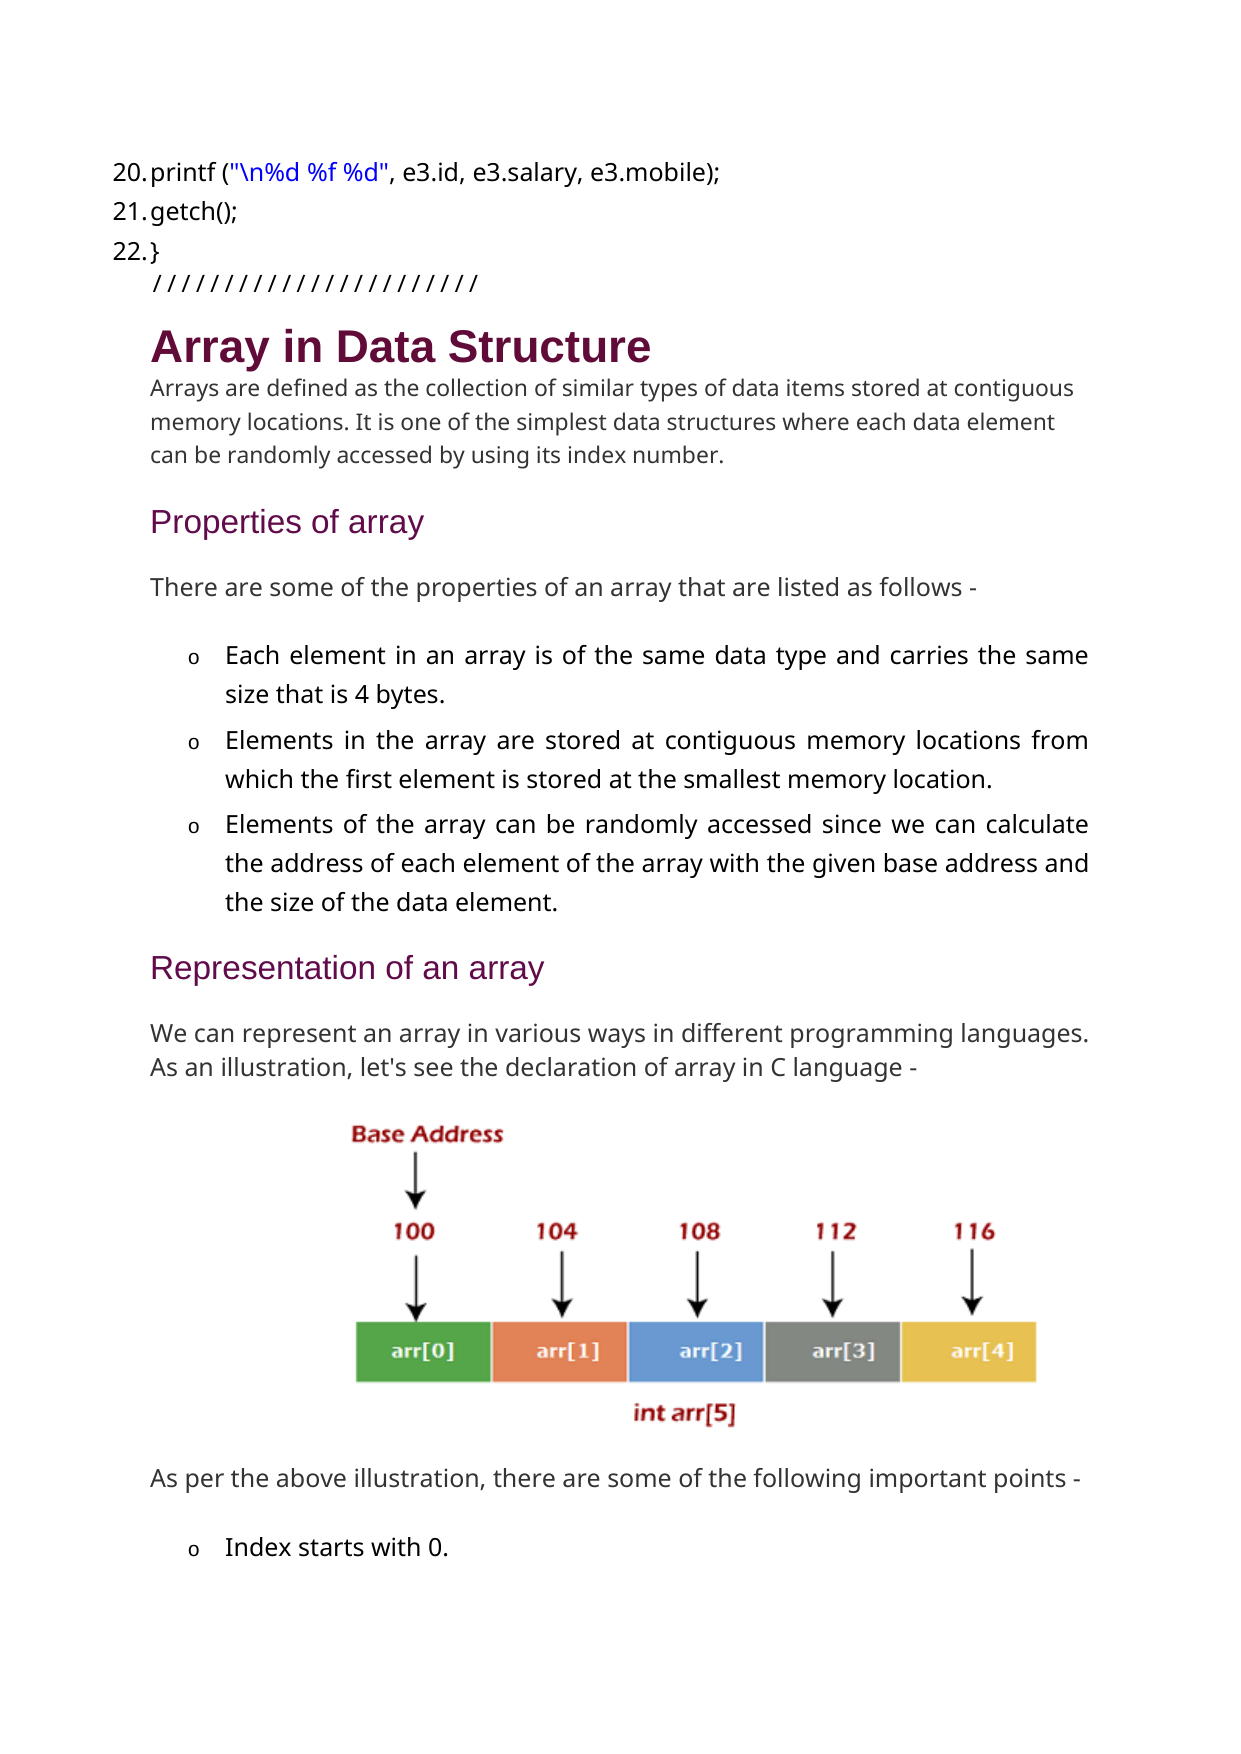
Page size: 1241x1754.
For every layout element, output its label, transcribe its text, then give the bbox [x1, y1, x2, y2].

subtitle Array in Data Structure [150, 319, 1090, 372]
list printf ("\n%d %f %d", e3.id, e3.salary, e3.mobile); [112, 150, 1090, 189]
text Representation of an array [150, 948, 1090, 987]
text /////////////////////// [150, 267, 1090, 300]
text There are some of the properties of an array that are listed as follows - [150, 570, 1090, 604]
text Arrays are defined as the collection of similar types of data items stored at contiguous memory locations. It is one of the simplest data structures where each data element can be randomly accessed by using its index number. [150, 372, 1090, 471]
list Elements of the array can be randomly accessed since we can calculate the address of each element of the array with the given base address and the size of the data element. [187, 802, 1090, 919]
list } [112, 228, 1090, 267]
picture [300, 1113, 1038, 1432]
list Each element in an array is of the same data type and carries the same size that is 4 bytes. [187, 633, 1090, 711]
text As per the above illustration, there are some of the following important points - [150, 1461, 1090, 1495]
text Properties of array [150, 502, 1090, 541]
list getch(); [112, 189, 1090, 228]
list Index starts with 0. [187, 1524, 1090, 1563]
list Elements in the array are stored at contiguous memory locations from which the first element is stored at the smallest memory location. [187, 717, 1090, 796]
text We can represent an array in various ways in different programming languages. As an illustration, let's see the declaration of array in C language - [150, 1016, 1090, 1084]
